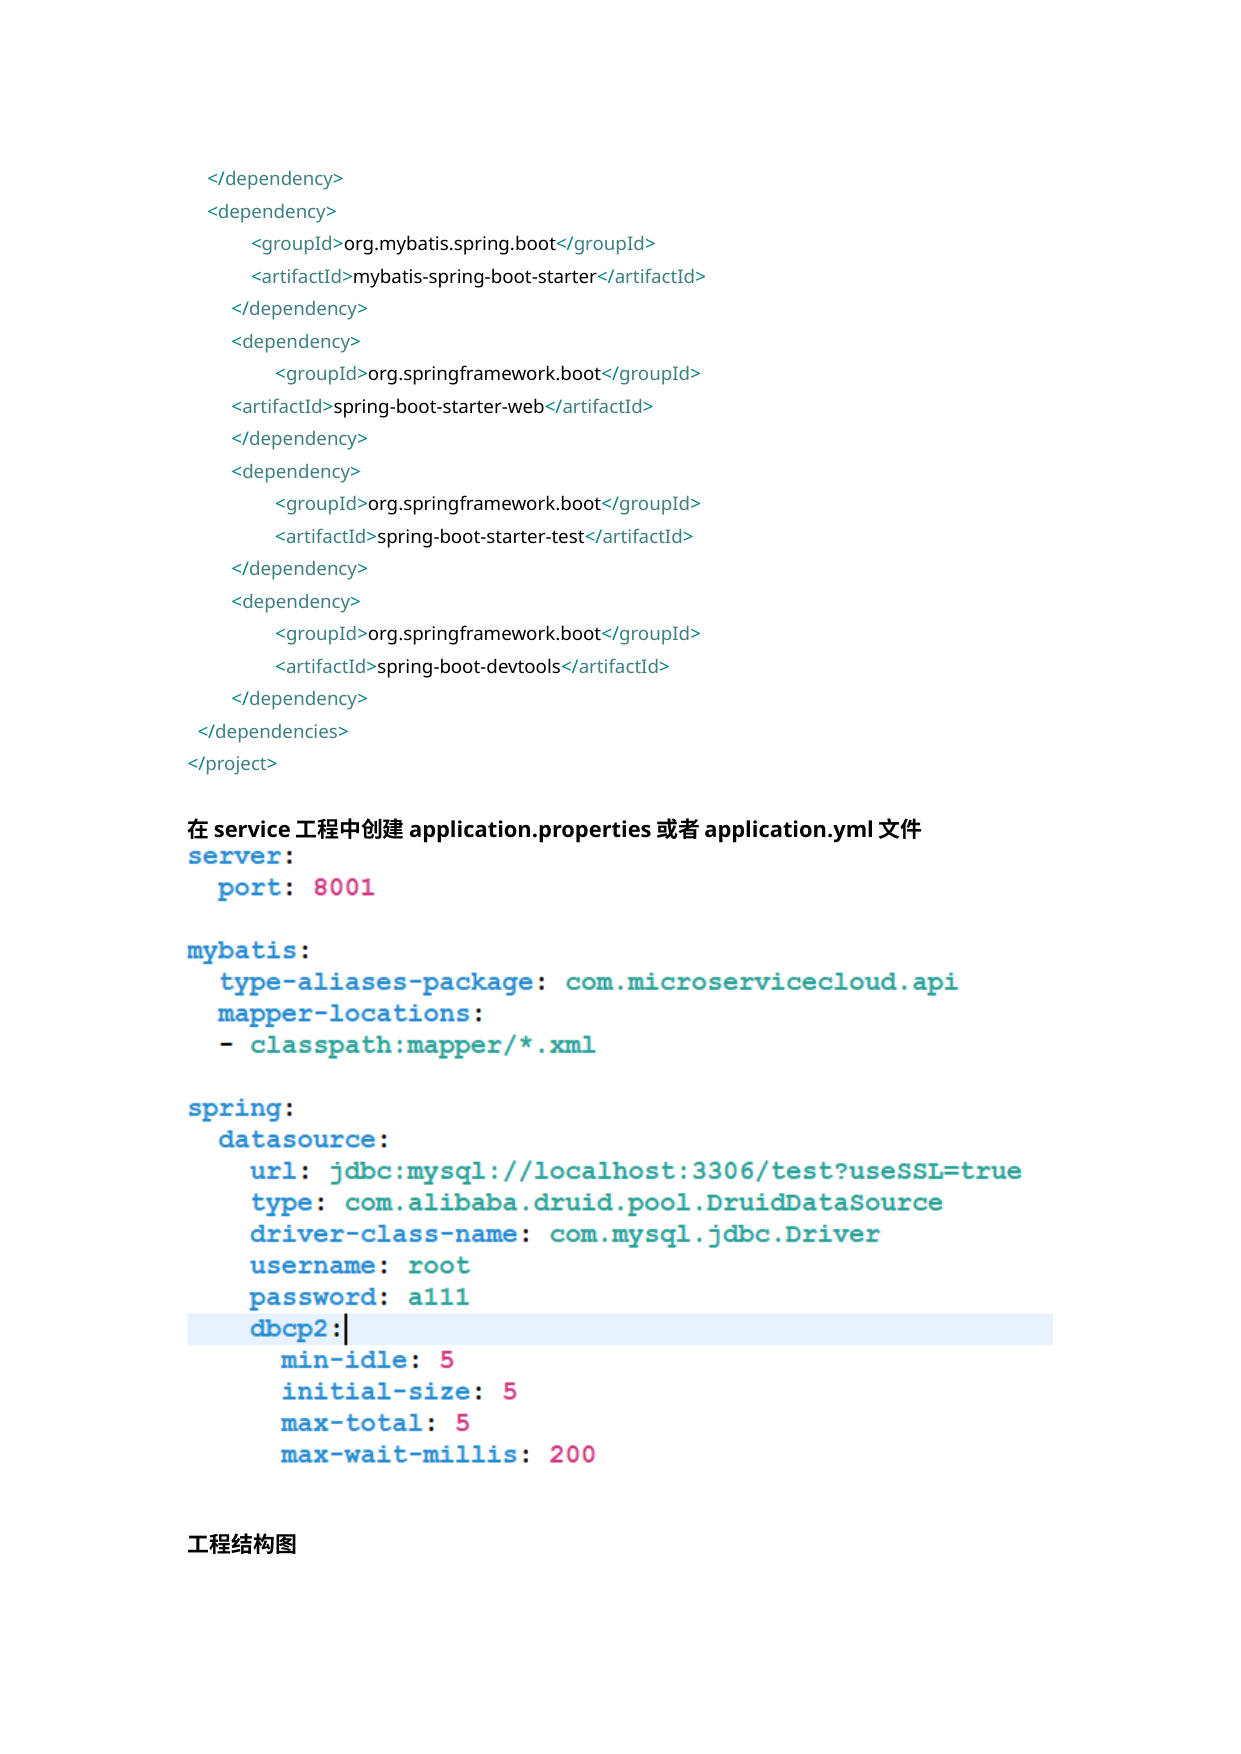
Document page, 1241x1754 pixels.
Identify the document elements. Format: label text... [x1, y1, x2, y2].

text </dependency> [187, 552, 1053, 584]
text <groupId>org.mybatis.spring.boot</groupId> [187, 227, 1053, 259]
text <groupId>org.springframework.boot</groupId> [187, 357, 1053, 389]
text <artifactId>spring-boot-starter-web</artifactId> [187, 389, 1053, 422]
text <dependency> [187, 584, 1053, 617]
text <groupId>org.springframework.boot</groupId> [187, 487, 1053, 519]
text </dependencies> [187, 714, 1053, 747]
text </dependency> [187, 422, 1053, 454]
text 工程结构图 [187, 1527, 1053, 1559]
text <dependency> [187, 454, 1053, 487]
text </project> [187, 747, 1053, 779]
text <artifactId>spring-boot-devtools</artifactId> [187, 649, 1053, 682]
text <dependency> [187, 194, 1053, 227]
text </dependency> [187, 162, 1053, 194]
text 在service工程中创建application.properties或者application.yml文件 [187, 812, 1053, 844]
text <artifactId>mybatis-spring-boot-starter</artifactId> [187, 259, 1053, 292]
text </dependency> [187, 292, 1053, 324]
text <groupId>org.springframework.boot</groupId> [187, 617, 1053, 649]
text <artifactId>spring-boot-starter-test</artifactId> [187, 519, 1053, 552]
text <dependency> [187, 324, 1053, 357]
picture [187, 844, 1054, 1500]
text </dependency> [187, 682, 1053, 714]
